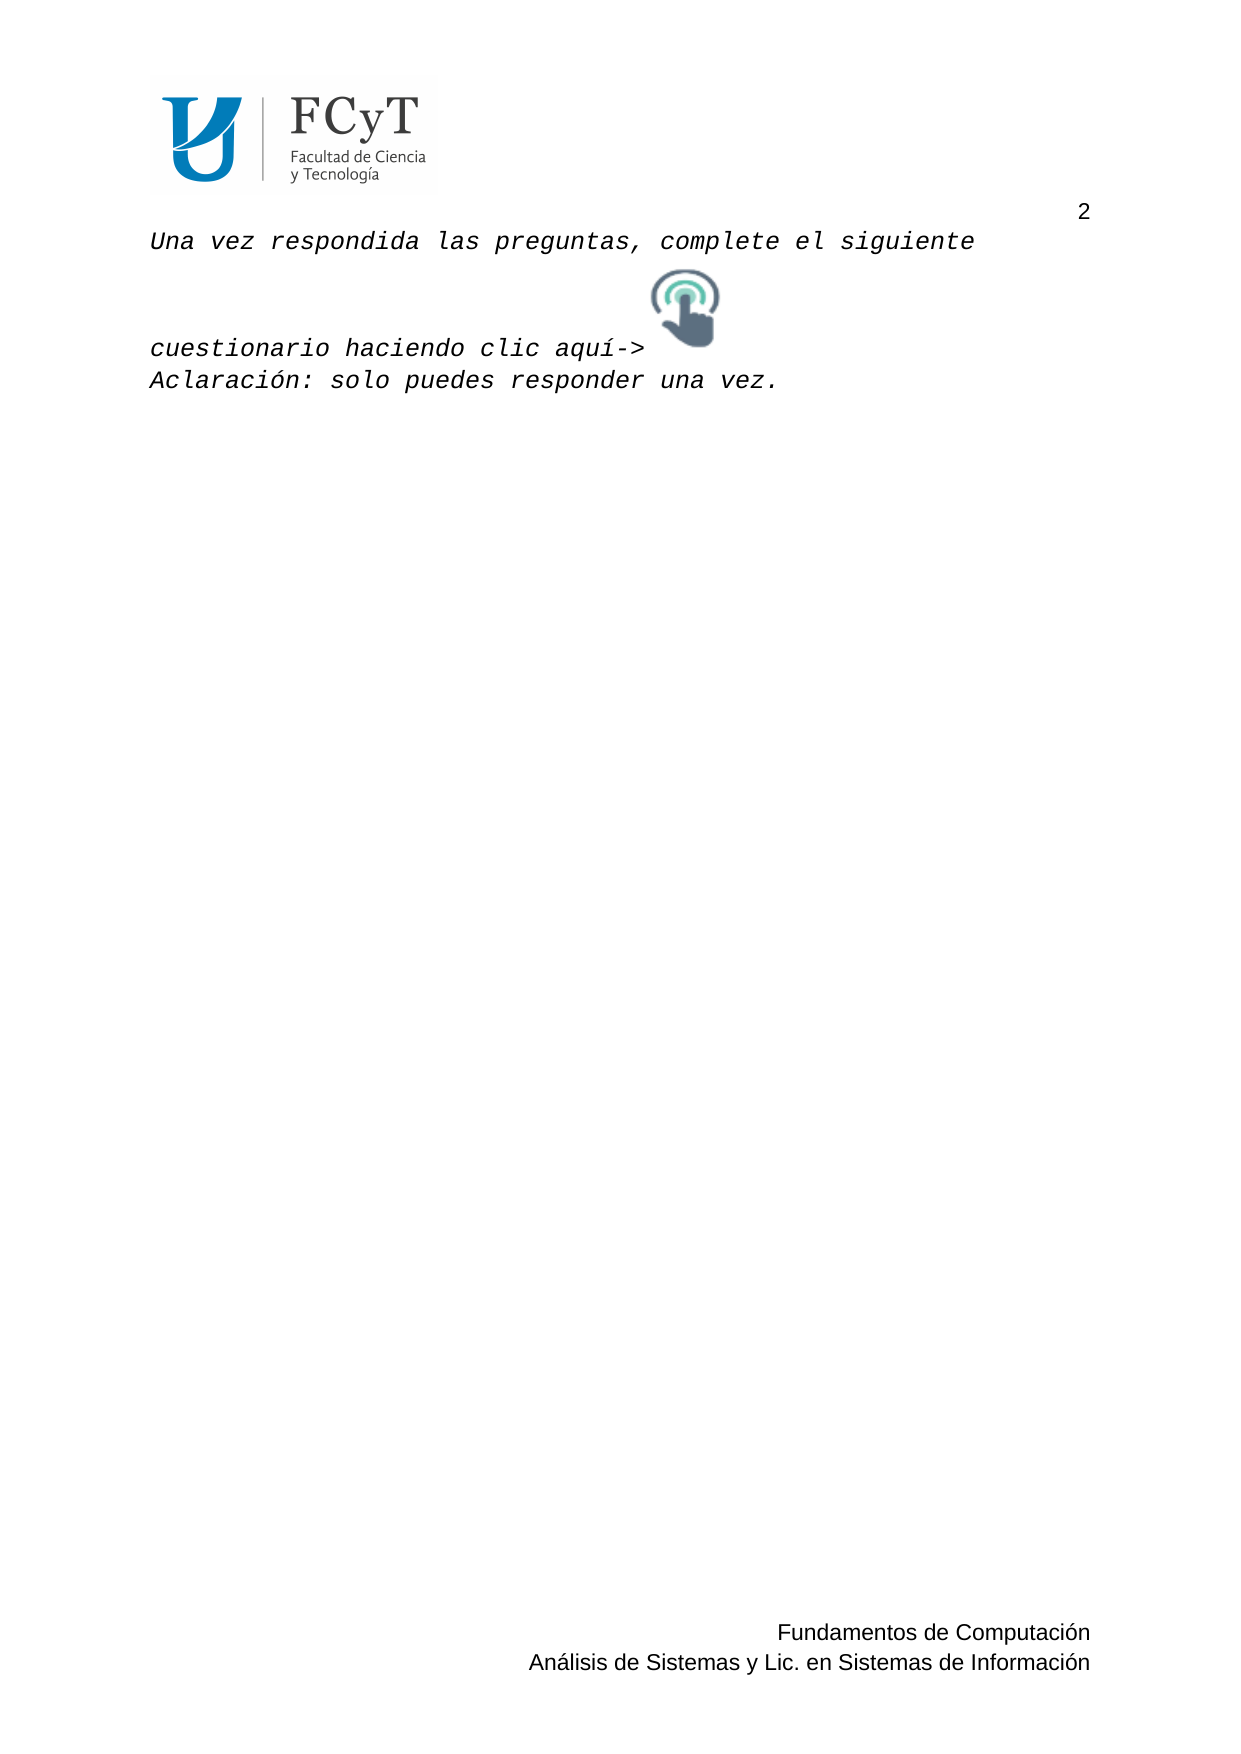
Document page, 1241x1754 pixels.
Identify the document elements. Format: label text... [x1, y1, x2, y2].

text Aclaración: solo puedes responder una vez. [150, 368, 1090, 396]
text Una vez respondida las preguntas, complete el siguiente cuestionario haciendo clic aquí-> [150, 228, 1090, 364]
picture [150, 75, 438, 195]
picture [645, 261, 739, 357]
